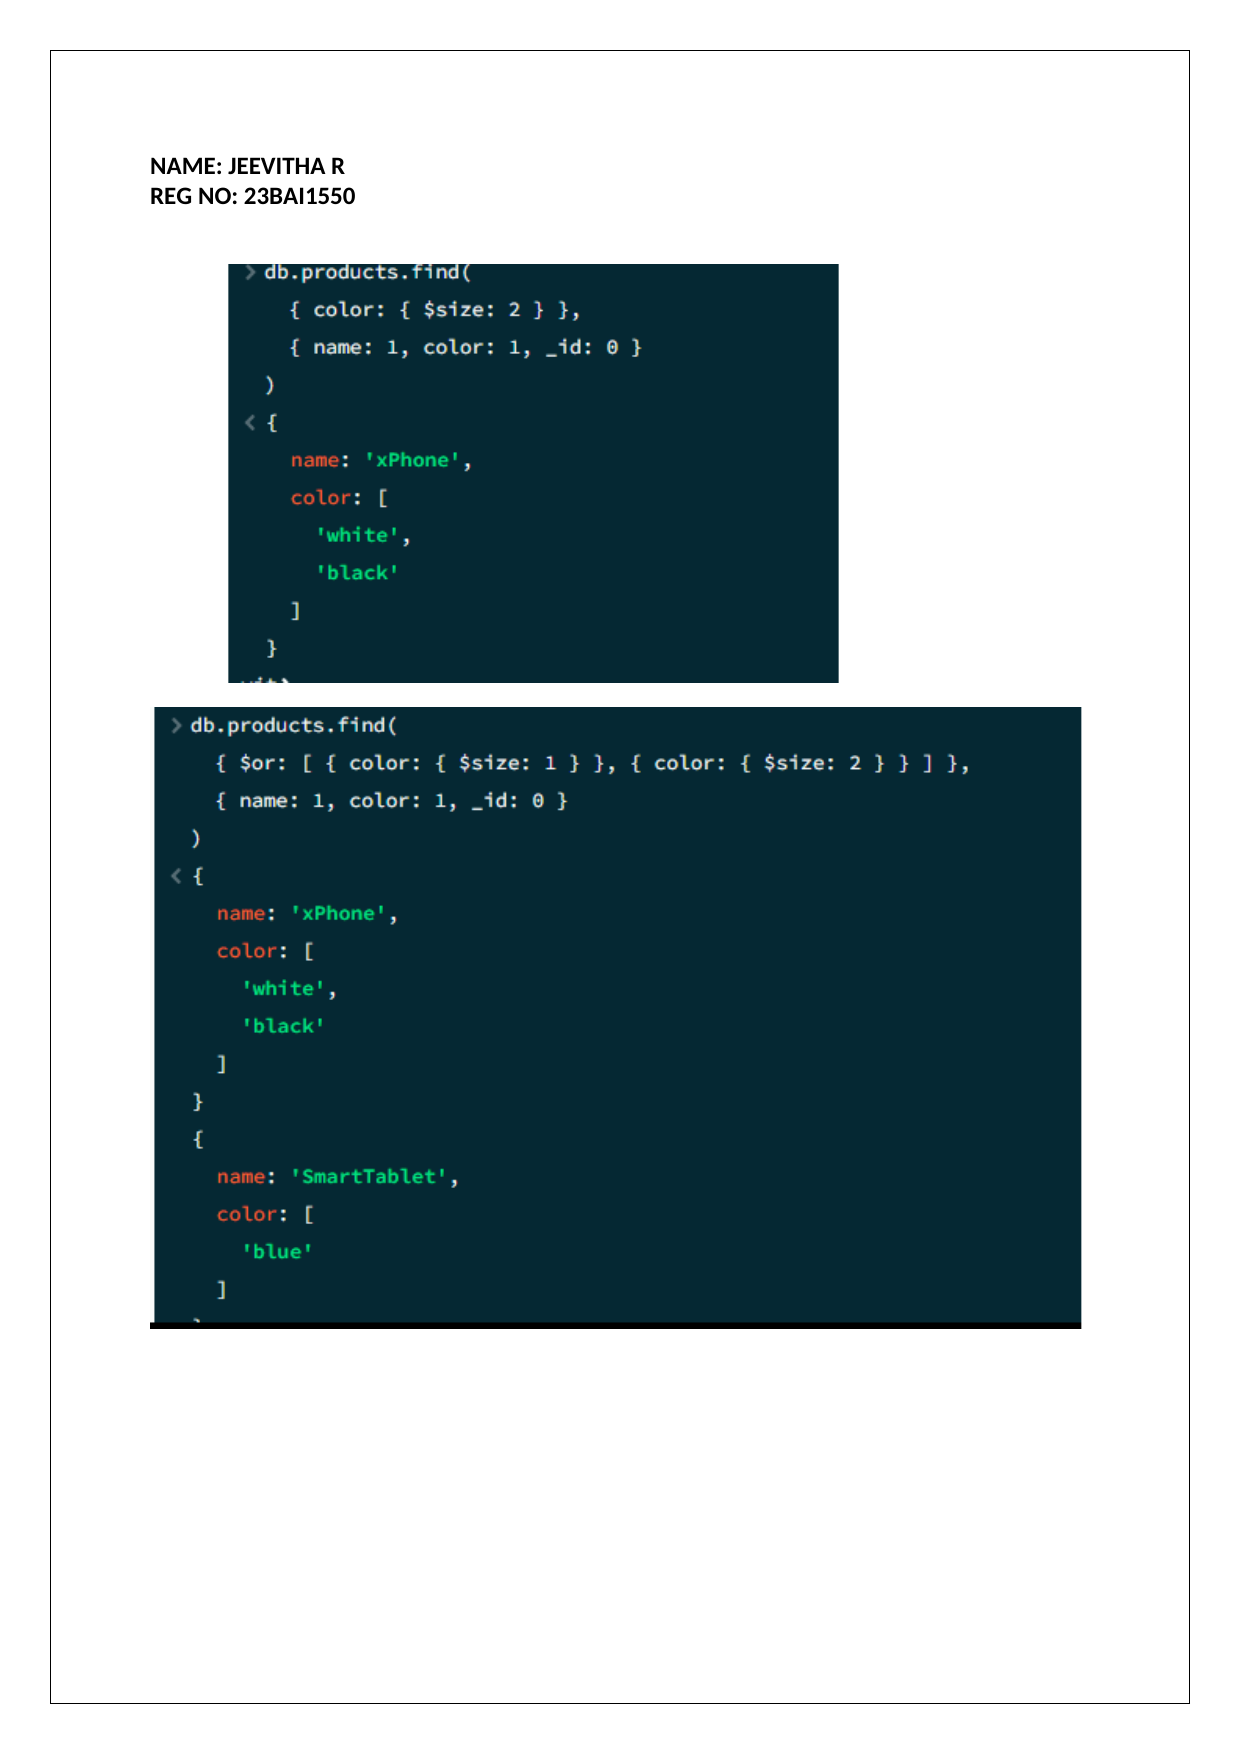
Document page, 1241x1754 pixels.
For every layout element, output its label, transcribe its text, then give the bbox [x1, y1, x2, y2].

text NAME: JEEVITHA R [150, 150, 1090, 181]
picture [227, 264, 839, 683]
picture [150, 707, 1082, 1329]
text REG NO: 23BAI1550 [150, 181, 1090, 211]
